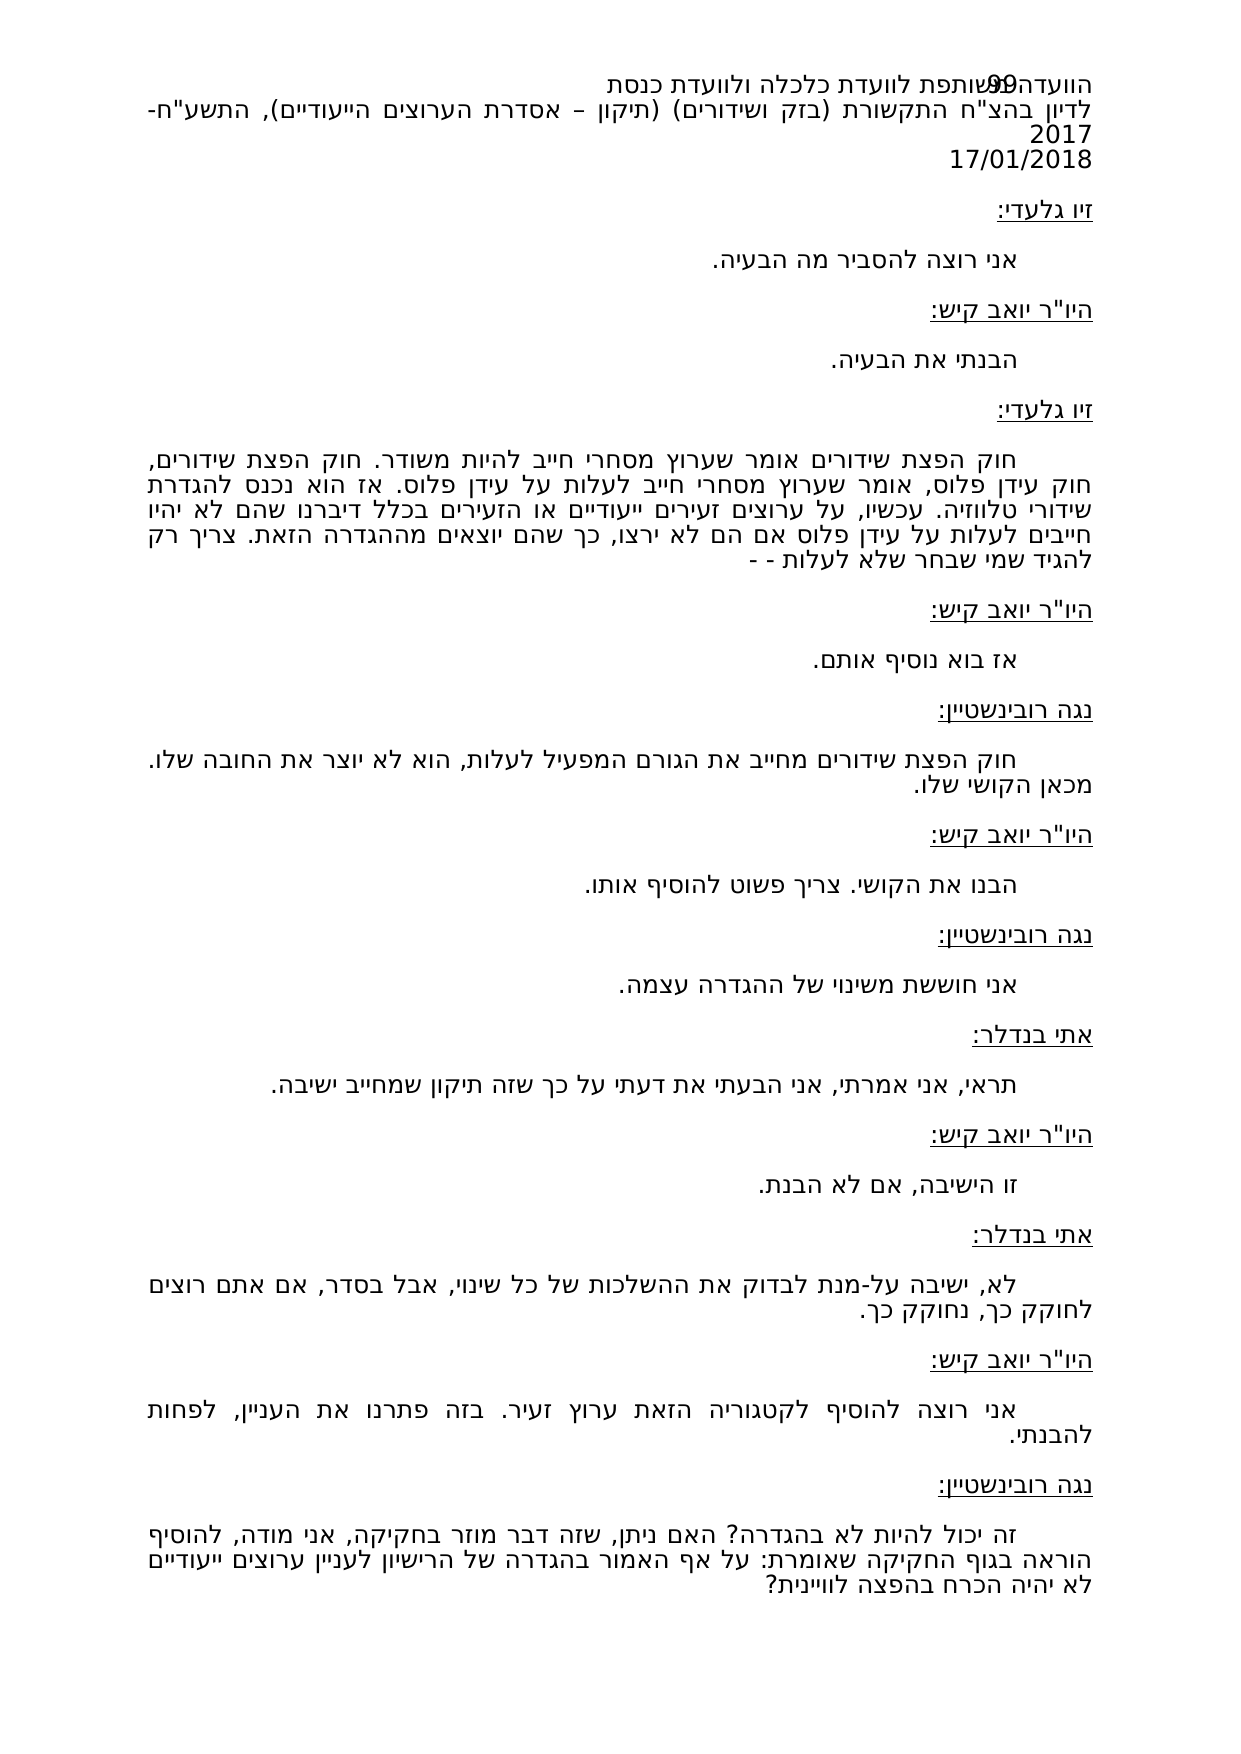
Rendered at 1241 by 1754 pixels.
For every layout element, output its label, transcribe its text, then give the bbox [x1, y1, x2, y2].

text זיו גלעדי: [147, 199, 1093, 224]
text אני רוצה להסביר מה הבעיה. [147, 249, 1093, 274]
text אני רוצה להוסיף לקטגוריה הזאת ערוץ זעיר. בזה פתרנו את העניין, לפחות להבנתי. [147, 1399, 1093, 1449]
text הבנתי את הבעיה. [147, 349, 1093, 374]
text אתי בנדלר: [147, 1024, 1093, 1049]
text היו"ר יואב קיש: [147, 599, 1093, 624]
text היו"ר יואב קיש: [147, 299, 1093, 324]
text היו"ר יואב קיש: [147, 1349, 1093, 1374]
text זיו גלעדי: [147, 399, 1093, 424]
text היו"ר יואב קיש: [147, 824, 1093, 849]
text הבנו את הקושי. צריך פשוט להוסיף אותו. [147, 874, 1093, 899]
text לא, ישיבה על-מנת לבדוק את ההשלכות של כל שינוי, אבל בסדר, אם אתם רוצים לחוקק כך, נחוקק כך. [147, 1274, 1093, 1324]
text נגה רובינשטיין: [147, 1474, 1093, 1499]
text אני חוששת משינוי של ההגדרה עצמה. [147, 974, 1093, 999]
text אתי בנדלר: [147, 1224, 1093, 1249]
text זה יכול להיות לא בהגדרה? האם ניתן, שזה דבר מוזר בחקיקה, אני מודה, להוסיף הוראה בגוף החקיקה שאומרת: על אף האמור בהגדרה של הרישיון לעניין ערוצים ייעודיים לא יהיה הכרח בהפצה לוויינית? [147, 1524, 1093, 1599]
text היו"ר יואב קיש: [147, 1124, 1093, 1149]
text תראי, אני אמרתי, אני הבעתי את דעתי על כך שזה תיקון שמחייב ישיבה. [147, 1074, 1093, 1099]
text חוק הפצת שידורים אומר שערוץ מסחרי חייב להיות משודר. חוק הפצת שידורים, חוק עידן פלוס, אומר שערוץ מסחרי חייב לעלות על עידן פלוס. אז הוא נכנס להגדרת שידורי טלווזיה. עכשיו, על ערוצים זעירים ייעודיים או הזעירים בכלל דיברנו שהם לא יהיו חייבים לעלות על עידן פלוס אם הם לא ירצו, כך שהם יוצאים מההגדרה הזאת. צריך רק להגיד שמי שבחר שלא לעלות - - [147, 449, 1093, 574]
text נגה רובינשטיין: [147, 699, 1093, 724]
text אז בוא נוסיף אותם. [147, 649, 1093, 674]
text חוק הפצת שידורים מחייב את הגורם המפעיל לעלות, הוא לא יוצר את החובה שלו. מכאן הקושי שלו. [147, 749, 1093, 799]
text זו הישיבה, אם לא הבנת. [147, 1174, 1093, 1199]
text נגה רובינשטיין: [147, 924, 1093, 949]
